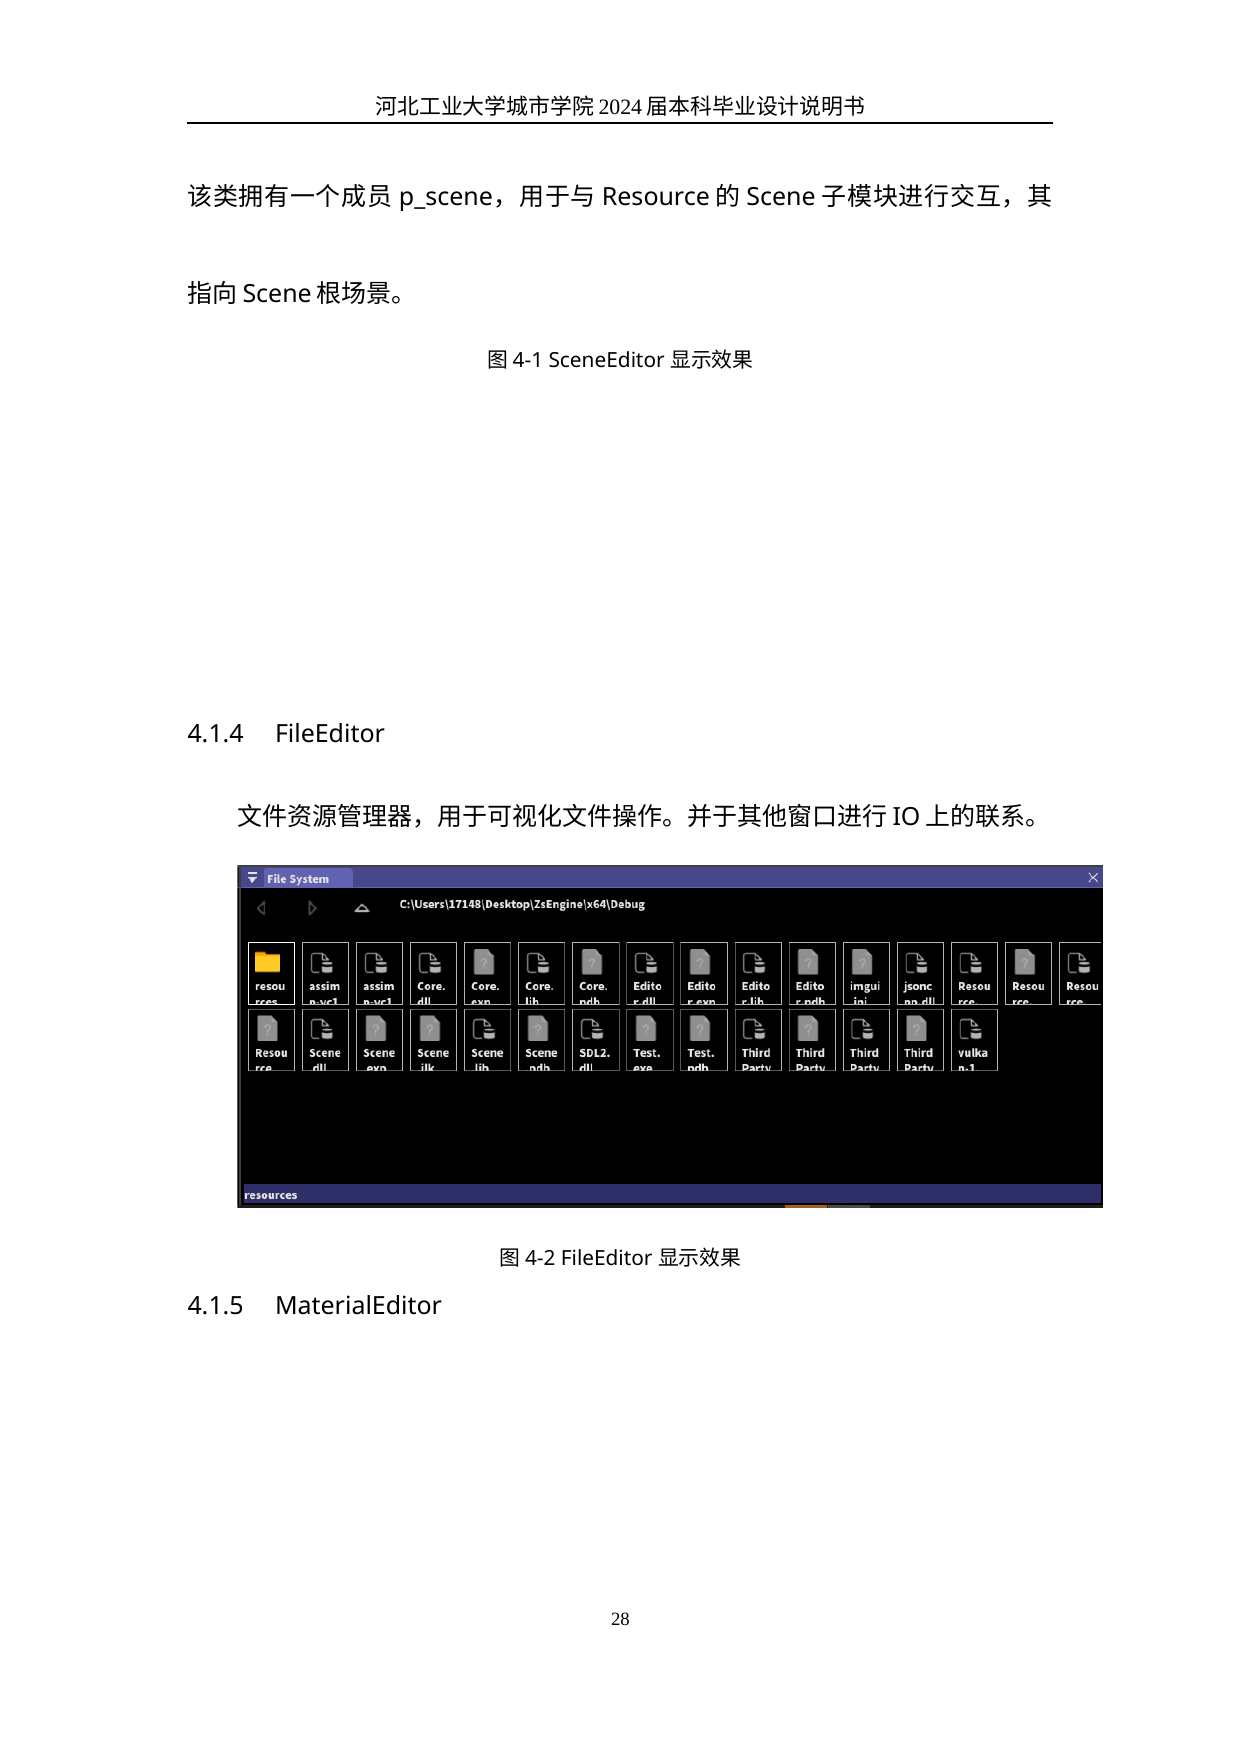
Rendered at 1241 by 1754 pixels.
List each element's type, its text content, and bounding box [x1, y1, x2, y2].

subtitle FileEditor [187, 700, 1053, 765]
text 图 4-1 SceneEditor 显示效果 [187, 343, 1053, 375]
text 文件资源管理器，用于可视化文件操作。并于其他窗口进行IO上的联系。 [187, 782, 1053, 847]
subtitle MaterialEditor [187, 1272, 1053, 1337]
picture [237, 865, 1103, 1208]
text 图 4-2 FileEditor 显示效果 [187, 1240, 1053, 1272]
text 场景编辑器，主要是对渲染场景进行可视化，最终的渲染效果由其呈现。该类拥有一个成员p_scene，用于与Resource的Scene子模块进行交互，其指向Scene根场景。 [187, 162, 1053, 324]
